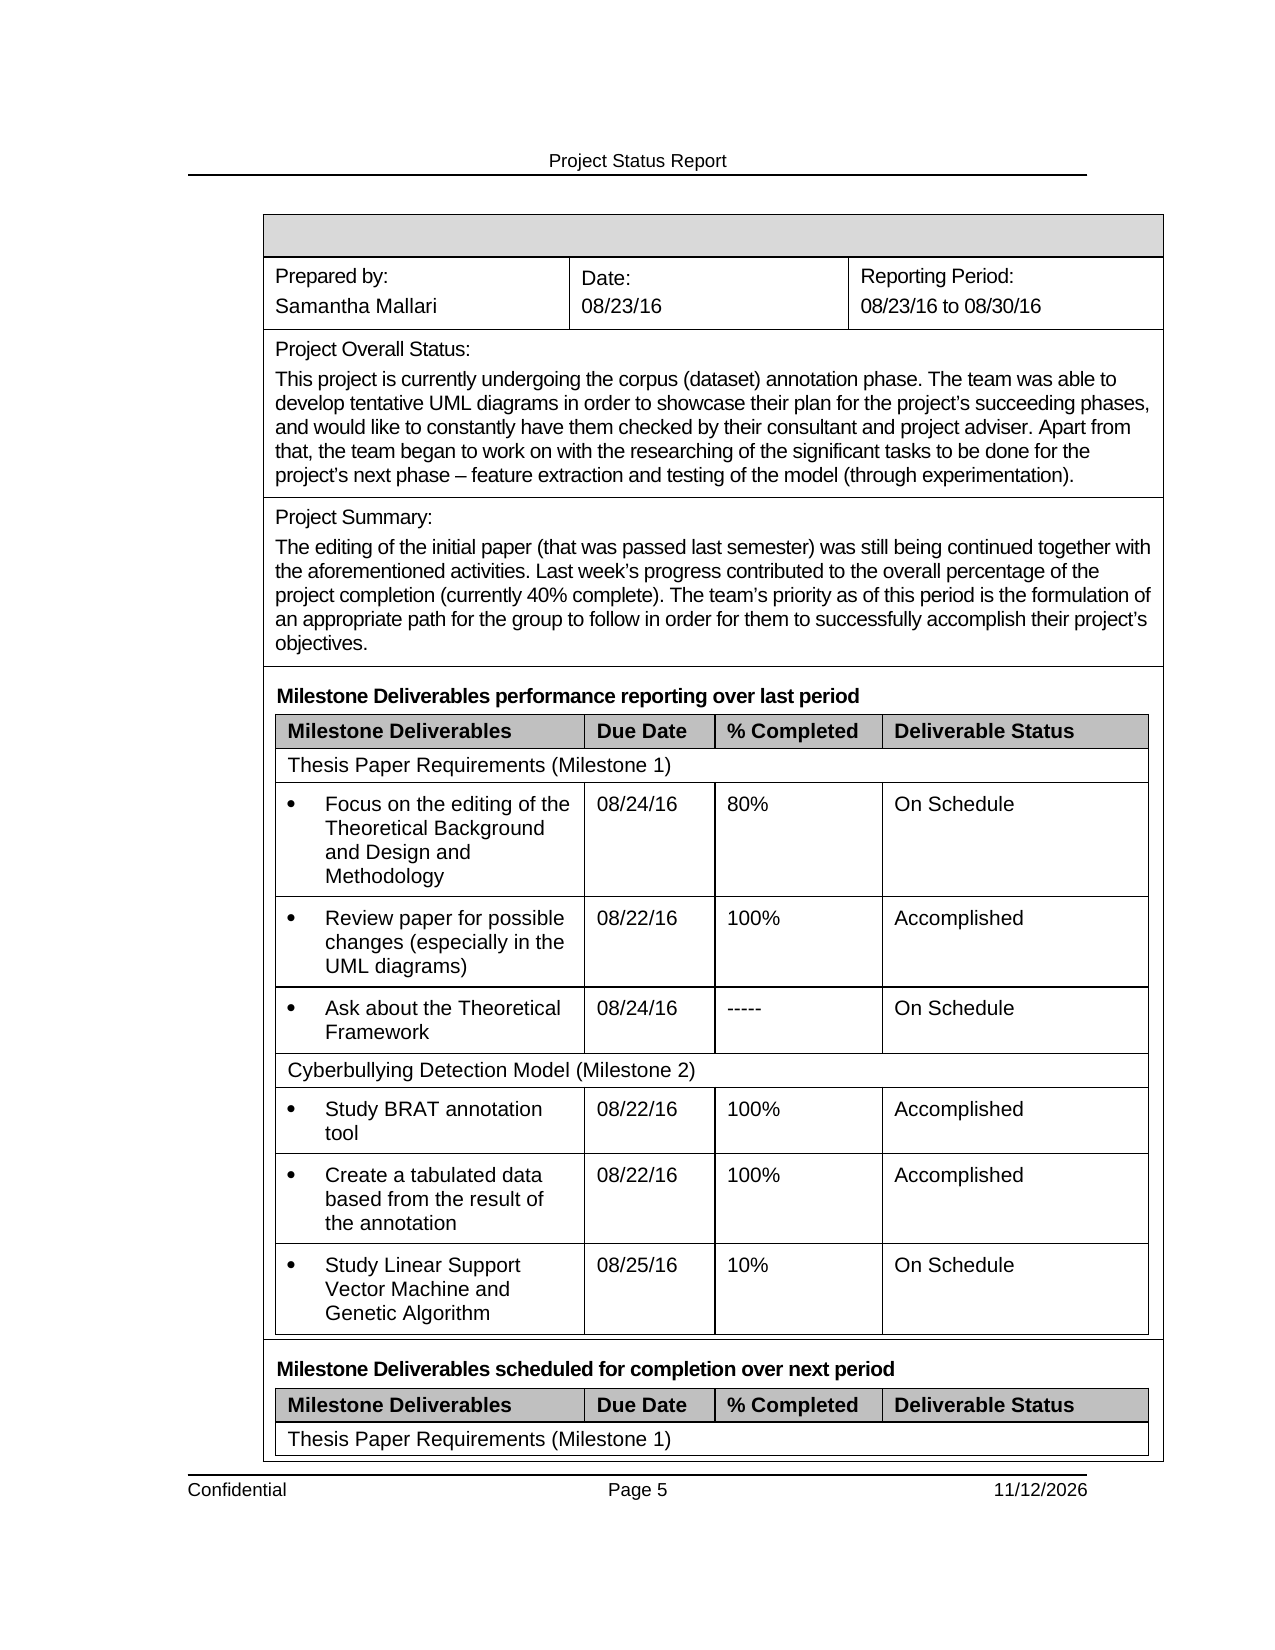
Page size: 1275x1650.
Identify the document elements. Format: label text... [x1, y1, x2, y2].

table_cell Prepared by: Samantha Mallari [264, 258, 569, 329]
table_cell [264, 1340, 1163, 1461]
table_cell Reporting Period: 08/23/16 to 08/30/16 [849, 258, 1163, 329]
table_cell Date: 08/23/16 [570, 258, 848, 329]
table_cell Project Summary: The editing of the initial paper (that was passed last semester) was still being continued together with the aforementioned activities. Last week’s progress contributed to the overall percentage of the project completion (currently 40% complete). The team’s priority as of this period is the formulation of an appropriate path for the group to follow in order for them to successfully accomplish their project’s objectives. [264, 498, 1163, 666]
table_cell Project Overall Status: This project is currently undergoing the corpus (dataset) annotation phase. The team was able to develop tentative UML diagrams in order to showcase their plan for the project’s succeeding phases, and would like to constantly have them checked by their consultant and project adviser. Apart from that, the team began to work on with the researching of the significant tasks to be done for the project’s next phase – feature extraction and testing of the model (through experimentation). [264, 330, 1163, 497]
table_cell Milestone Deliverables performance reporting over last period [264, 667, 1163, 1339]
table_header Project Name [264, 215, 1163, 256]
